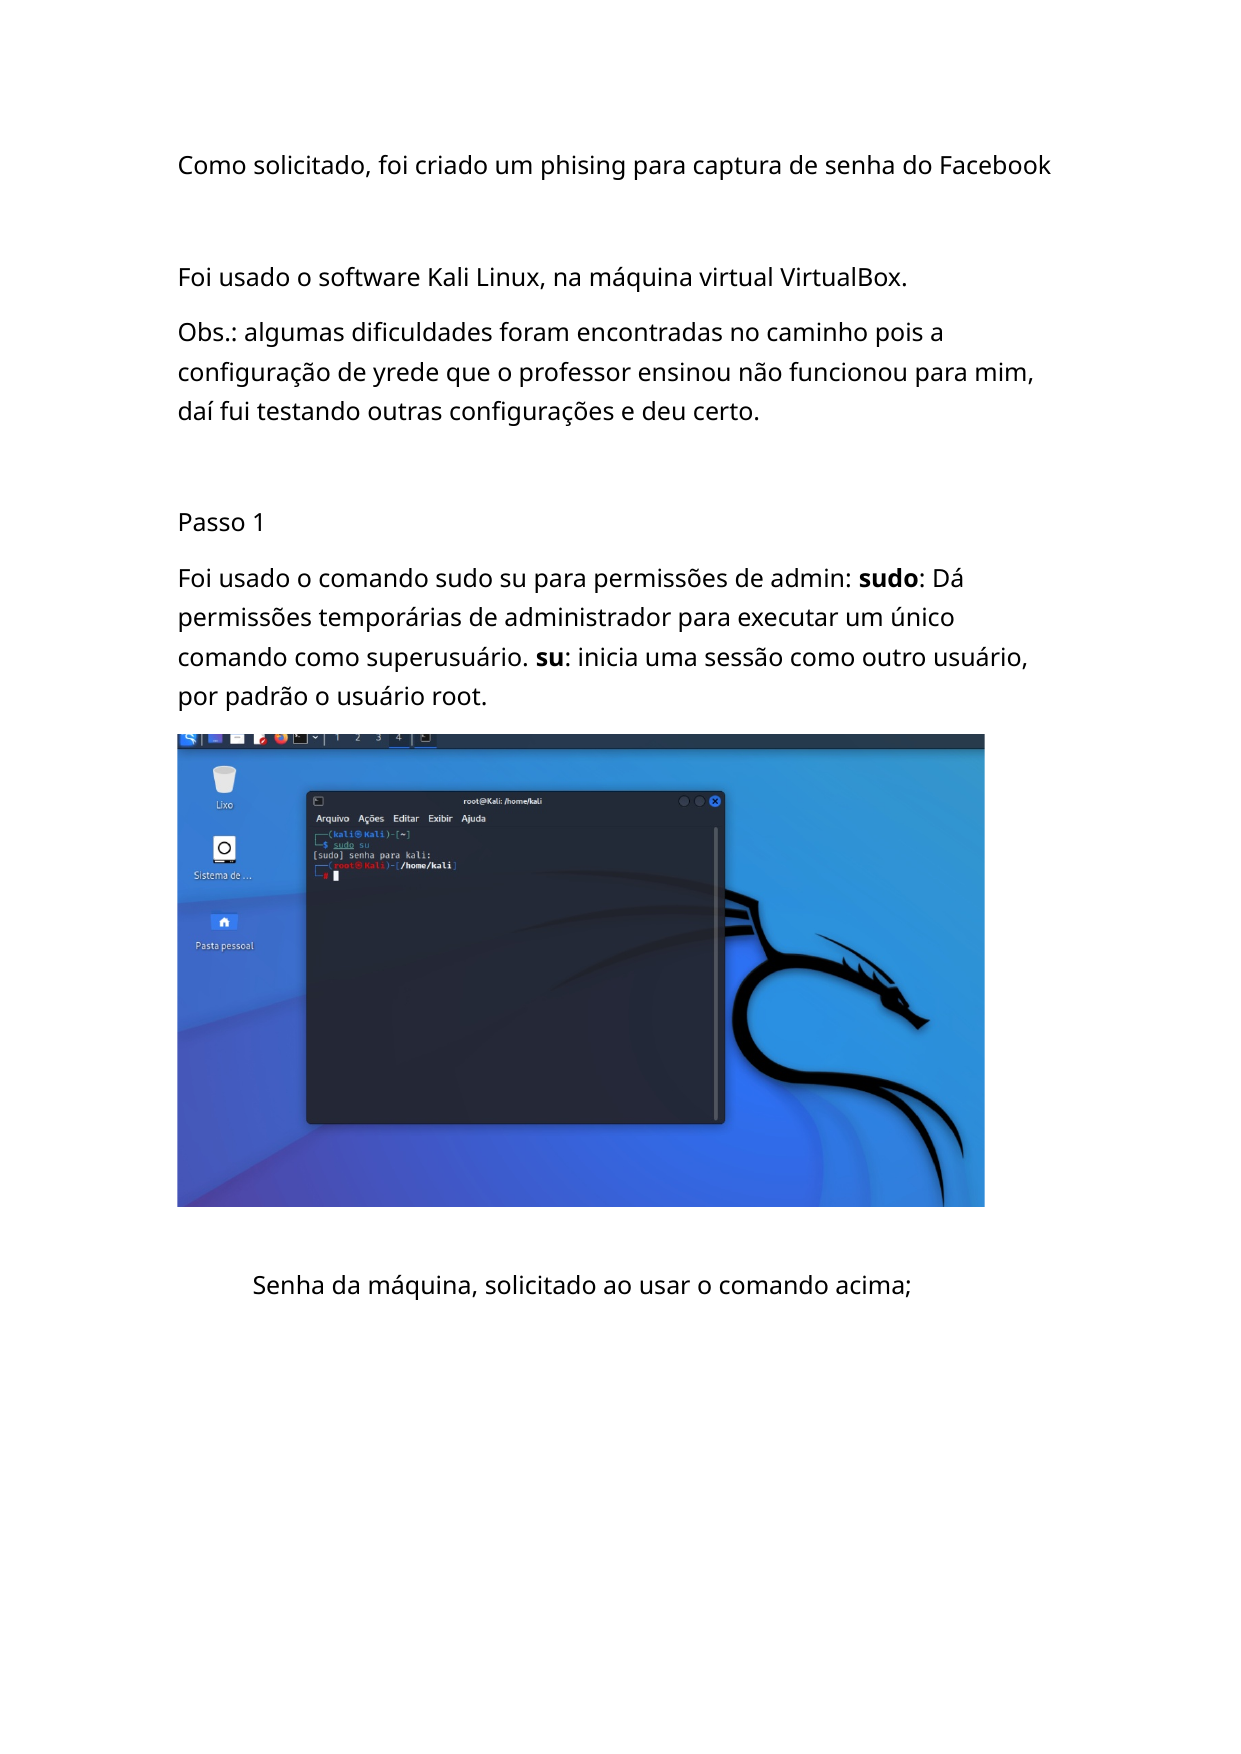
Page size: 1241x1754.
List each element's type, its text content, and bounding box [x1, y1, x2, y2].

text Obs.: algumas dificuldades foram encontradas no caminho pois a configuração de yrede que o professor ensinou não funcionou para mim, daí fui testando outras configurações e deu certo. [177, 315, 1063, 427]
text Como solicitado, foi criado um phising para captura de senha do Facebook [177, 148, 1063, 182]
picture [177, 734, 985, 1207]
list Senha da máquina, solicitado ao usar o comando acima; [252, 1268, 1063, 1302]
text Passo 1 [177, 505, 1063, 539]
text Foi usado o software Kali Linux, na máquina virtual VirtualBox. [177, 259, 1063, 293]
text Foi usado o comando sudo su para permissões de admin: sudo: Dá permissões temporárias de administrador para executar um único comando como superusuário. su: inicia uma sessão como outro usuário, por padrão o usuário root. [177, 561, 1063, 712]
